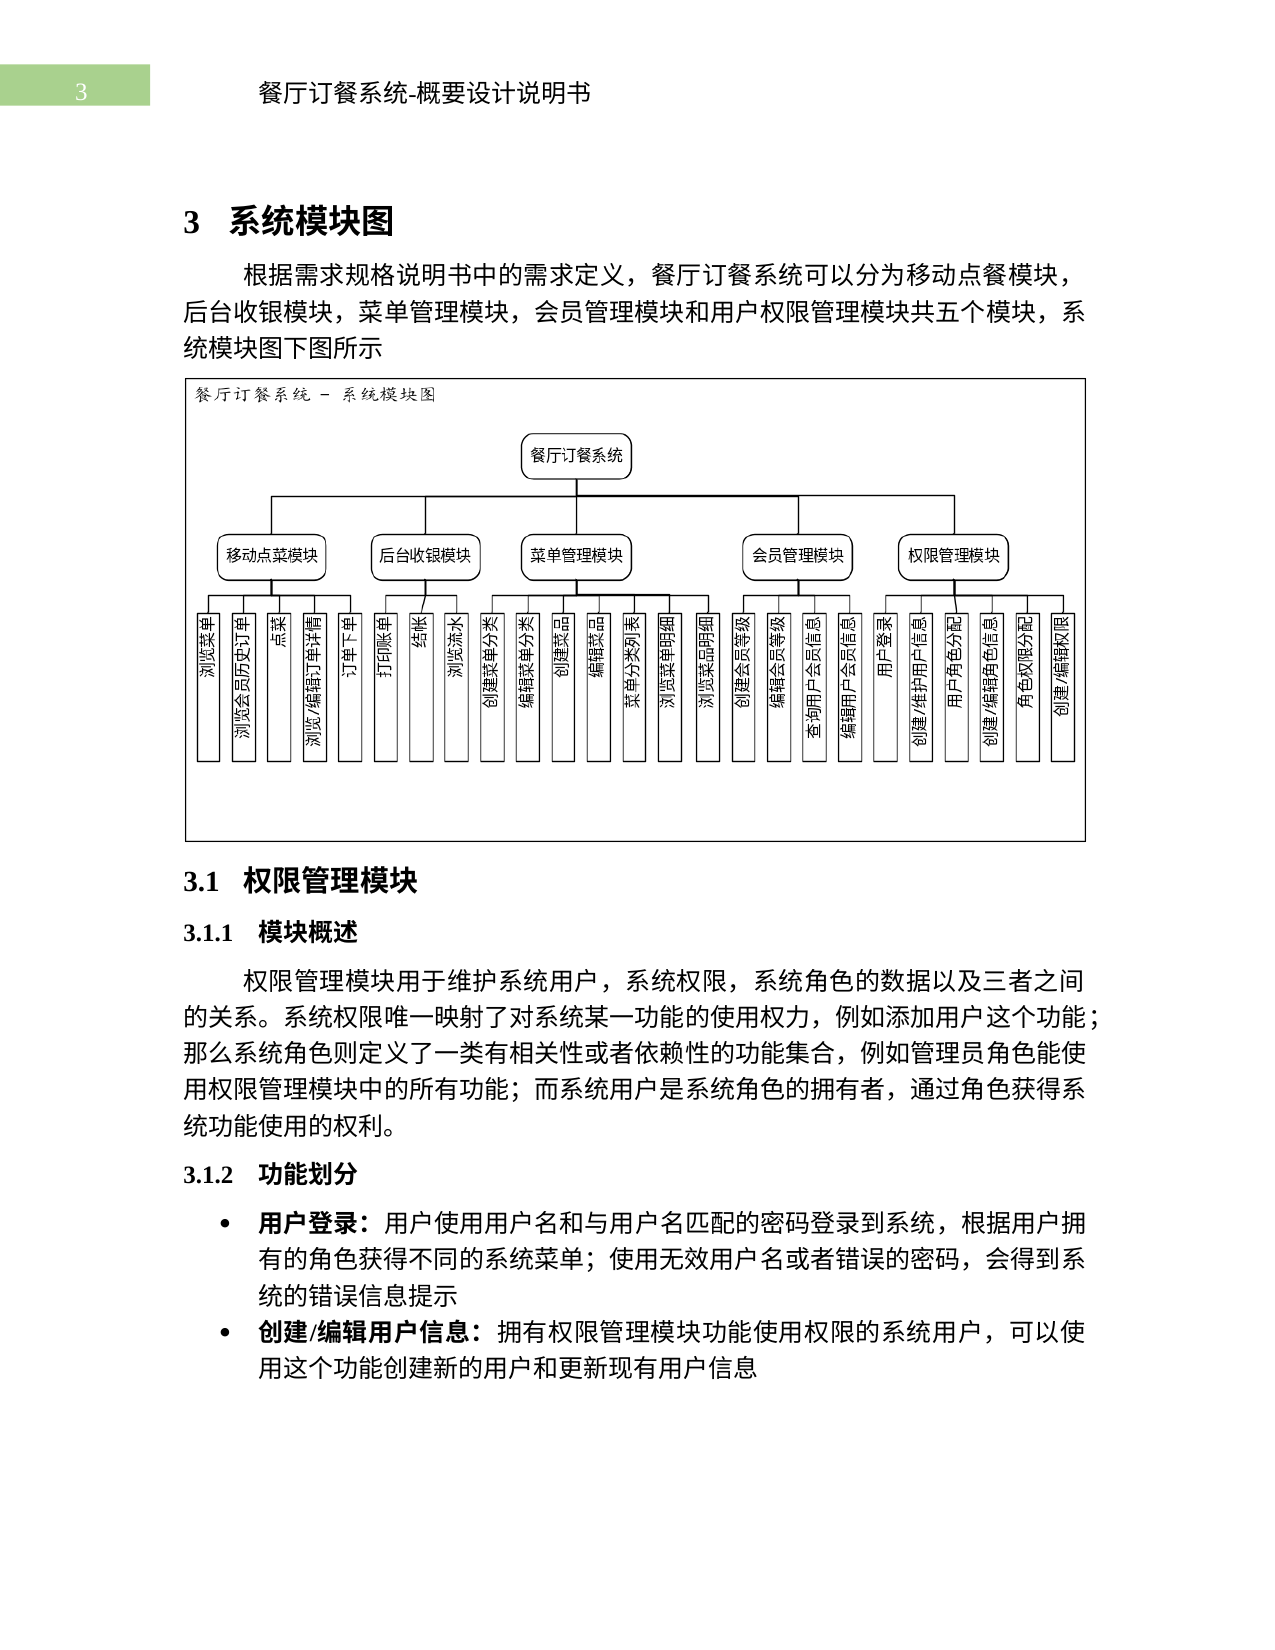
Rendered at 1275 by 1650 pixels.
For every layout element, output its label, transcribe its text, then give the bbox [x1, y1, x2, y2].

list 用户登录：用户使用用户名和与用户名匹配的密码登录到系统，根据用户拥有的角色获得不同的系统菜单；使用无效用户名或者错误的密码，会得到系统的错误信息提示 [221, 1203, 1088, 1312]
subtitle 模块概述 [183, 912, 1088, 948]
subtitle 功能划分 [183, 1155, 1088, 1191]
subtitle 系统模块图 [183, 195, 1088, 243]
text 权限管理模块用于维护系统用户，系统权限，系统角色的数据以及三者之间的关系。系统权限唯一映射了对系统某一功能的使用权力，例如添加用户这个功能；那么系统角色则定义了一类有相关性或者依赖性的功能集合，例如管理员角色能使用权限管理模块中的所有功能；而系统用户是系统角色的拥有者，通过角色获得系统功能使用的权利。 [183, 961, 1088, 1142]
text 根据需求规格说明书中的需求定义，餐厅订餐系统可以分为移动点餐模块，后台收银模块，菜单管理模块，会员管理模块和用户权限管理模块共五个模块，系统模块图下图所示 [183, 256, 1088, 364]
list 创建/编辑用户信息：拥有权限管理模块功能使用权限的系统用户，可以使用这个功能创建新的用户和更新现有用户信息 [221, 1312, 1088, 1385]
subtitle 权限管理模块 [183, 857, 1088, 900]
